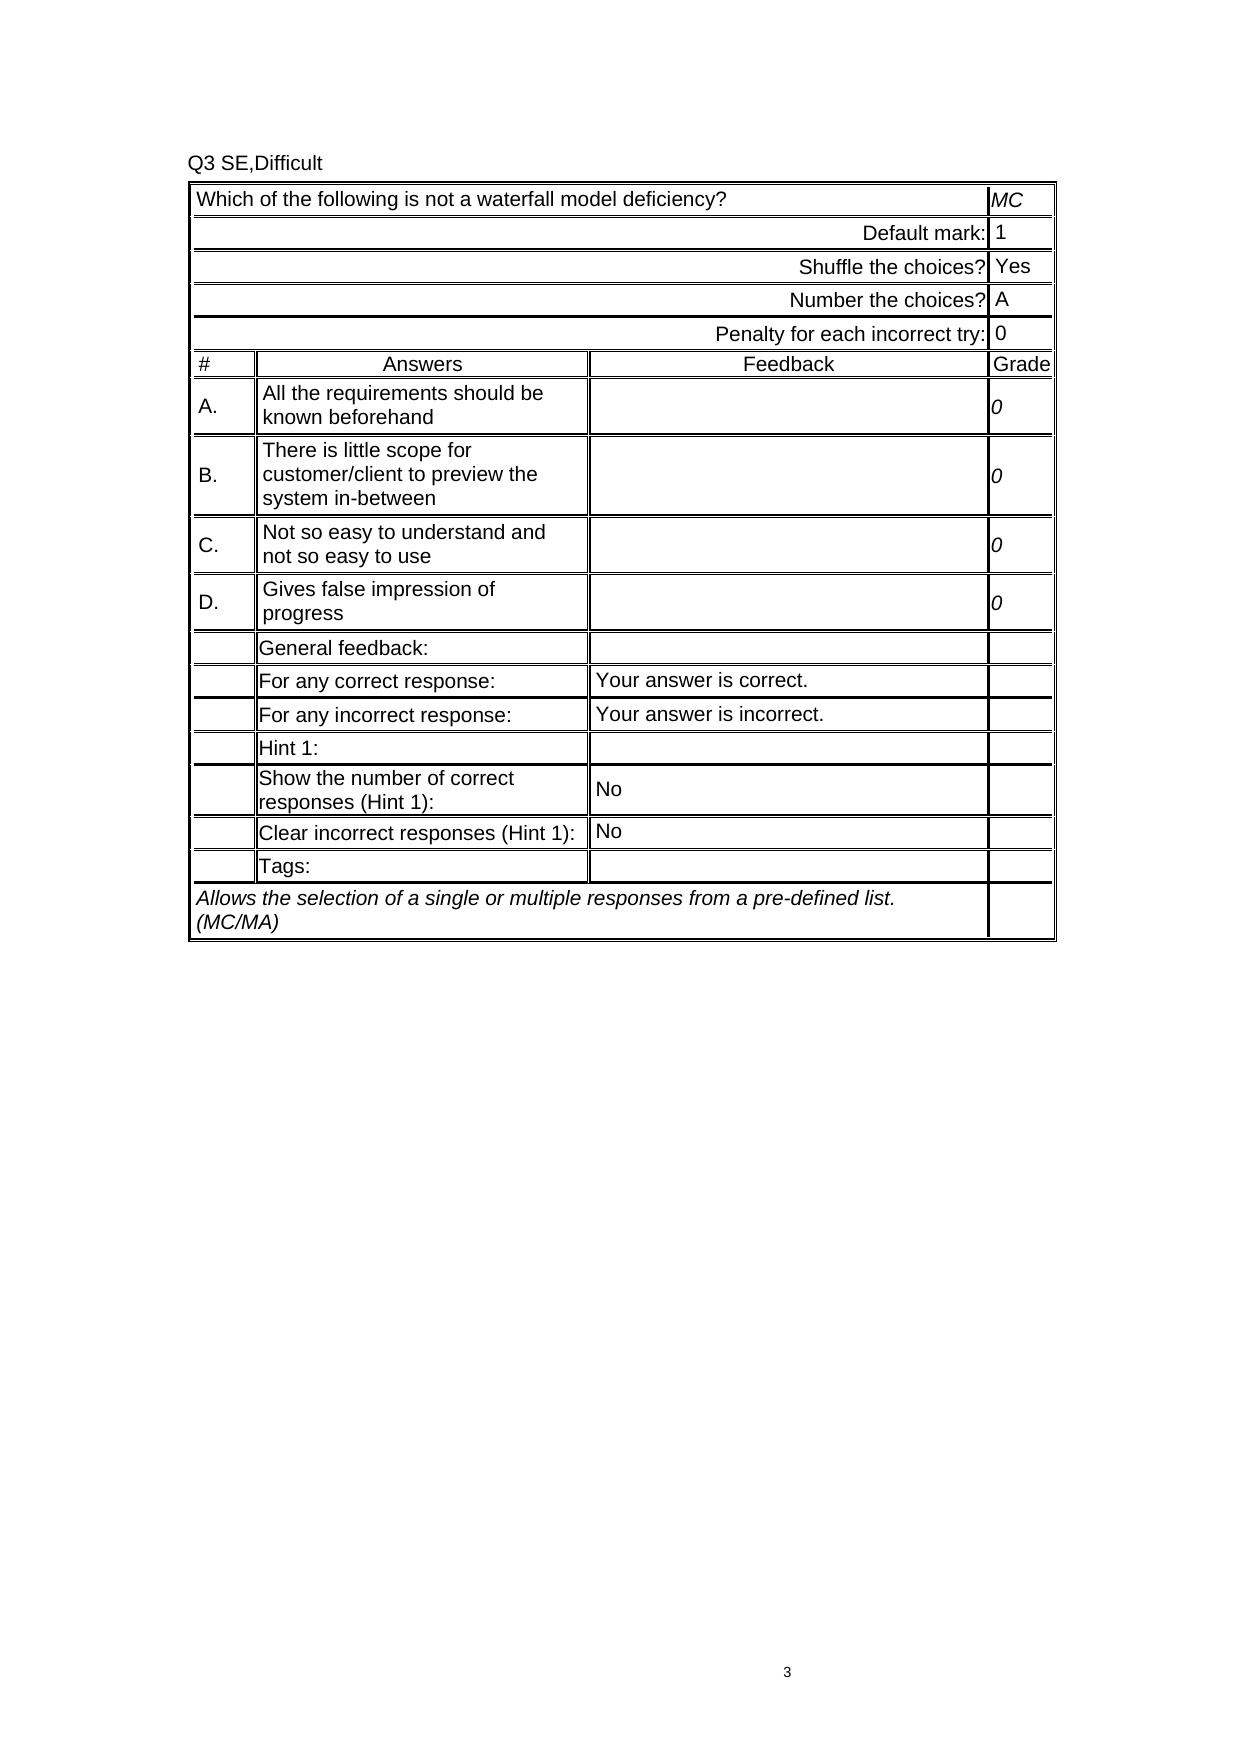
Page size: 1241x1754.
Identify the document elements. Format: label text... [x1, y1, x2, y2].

table_cell 0 [988, 376, 1055, 433]
table_cell 0 [990, 433, 1054, 514]
table_cell [191, 629, 254, 663]
table_cell [190, 572, 256, 629]
table_cell Clear incorrect responses (Hint 1): [258, 818, 587, 847]
table_cell Allows the selection of a single or multiple responses from a pre-defined list. (MC/MA) [191, 881, 988, 938]
table_cell [988, 663, 1055, 696]
table_cell [190, 376, 256, 433]
table_cell Number the choices? [190, 282, 988, 315]
table_cell [591, 633, 987, 663]
table_cell [990, 814, 1054, 847]
table_cell [191, 514, 254, 572]
table_cell [990, 848, 1054, 881]
subtitle Q3 SE,Difficult [187, 150, 1053, 175]
table_cell 0 [990, 315, 1054, 348]
table_cell [191, 814, 254, 847]
table_cell Not so easy to understand and not so easy to use [258, 518, 587, 572]
table_cell [591, 575, 987, 629]
table_cell [591, 379, 987, 433]
table_header Which of the following is not a waterfall model deficiency? [191, 185, 988, 215]
table_cell A [988, 282, 1055, 315]
table_cell [990, 730, 1054, 763]
table_cell For any correct response: [258, 666, 587, 696]
table_cell Answers [258, 352, 587, 376]
table_cell [988, 881, 1054, 938]
table_cell Hint 1: [258, 733, 587, 763]
table_cell [190, 663, 256, 696]
table_cell No [591, 766, 987, 814]
table_cell No [591, 818, 987, 847]
table_cell [591, 518, 987, 572]
table_cell [990, 629, 1054, 663]
table_cell [191, 730, 254, 763]
table_cell Default mark: [190, 215, 988, 248]
table_cell [591, 851, 987, 881]
table_cell [191, 433, 254, 514]
table_cell Your answer is incorrect. [591, 699, 987, 729]
table_cell Penalty for each incorrect try: [191, 315, 987, 348]
table_cell Gives false impression of progress [258, 575, 587, 629]
table_cell Grade [990, 349, 1054, 376]
table_cell For any incorrect response: [258, 699, 587, 729]
table_cell Yes [990, 248, 1054, 282]
table_cell Show the number of correct responses (Hint 1): [258, 766, 587, 814]
table_cell There is little scope for customer/client to preview the system in-between [258, 437, 587, 514]
table_cell # [191, 349, 254, 376]
table_cell General feedback: [258, 633, 587, 663]
table_cell 0 [990, 514, 1054, 572]
table_cell [191, 848, 254, 881]
table_cell Your answer is correct. [591, 666, 987, 696]
table_cell All the requirements should be known beforehand [258, 379, 587, 433]
table_cell 0 [988, 572, 1055, 629]
table_cell [990, 696, 1054, 729]
table_cell [191, 696, 254, 729]
table_cell 1 [988, 215, 1055, 248]
table_cell Tags: [258, 851, 587, 881]
table_cell [591, 733, 987, 763]
table_cell [591, 437, 987, 514]
table_cell [190, 763, 254, 814]
table_header MC [988, 185, 1054, 215]
table_cell Shuffle the choices? [191, 248, 987, 282]
table_cell [990, 763, 1055, 814]
table_cell Feedback [591, 352, 987, 376]
